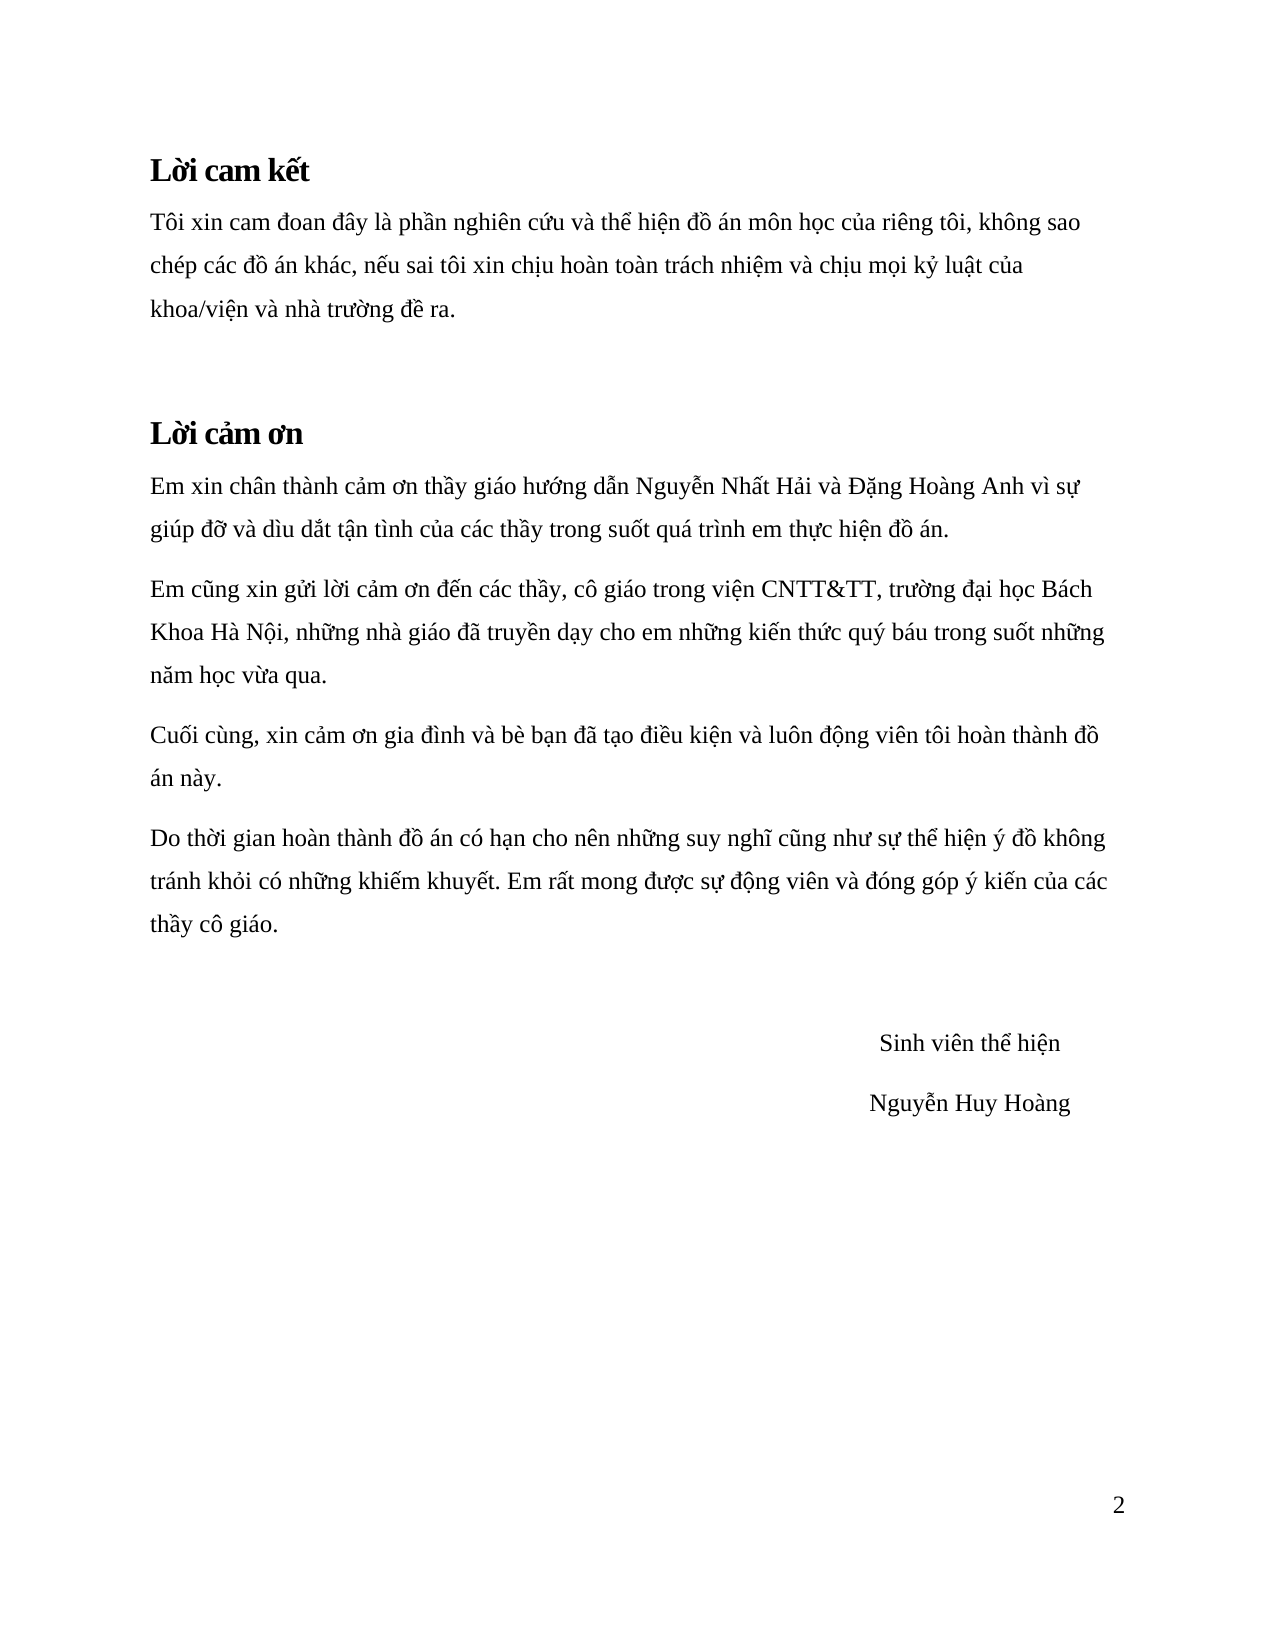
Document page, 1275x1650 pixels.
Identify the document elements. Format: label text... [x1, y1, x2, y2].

text Em xin chân thành cảm ơn thầy giáo hướng dẫn Nguyễn Nhất Hải và Đặng Hoàng Anh vì sự giúp đỡ và dìu dắt tận tình của các thầy trong suốt quá trình em thực hiện đồ án. [150, 471, 1125, 543]
text Nguyễn Huy Hoàng [814, 1088, 1125, 1117]
title Lời cam kết [150, 150, 1125, 188]
text Sinh viên thể hiện [814, 1028, 1125, 1057]
title Lời cảm ơn [150, 413, 1125, 452]
text Tôi xin cam đoan đây là phần nghiên cứu và thể hiện đồ án môn học của riêng tôi, không sao chép các đồ án khác, nếu sai tôi xin chịu hoàn toàn trách nhiệm và chịu mọi kỷ luật của khoa/viện và nhà trường đề ra. [150, 207, 1125, 322]
text Cuối cùng, xin cảm ơn gia đình và bè bạn đã tạo điều kiện và luôn động viên tôi hoàn thành đồ án này. [150, 720, 1125, 792]
text Em cũng xin gửi lời cảm ơn đến các thầy, cô giáo trong viện CNTT&TT, trường đại học Bách Khoa Hà Nội, những nhà giáo đã truyền dạy cho em những kiến thức quý báu trong suốt những năm học vừa qua. [150, 574, 1125, 689]
text Do thời gian hoàn thành đồ án có hạn cho nên những suy nghĩ cũng như sự thể hiện ý đồ không tránh khỏi có những khiếm khuyết. Em rất mong được sự động viên và đóng góp ý kiến của các thầy cô giáo. [150, 823, 1125, 938]
